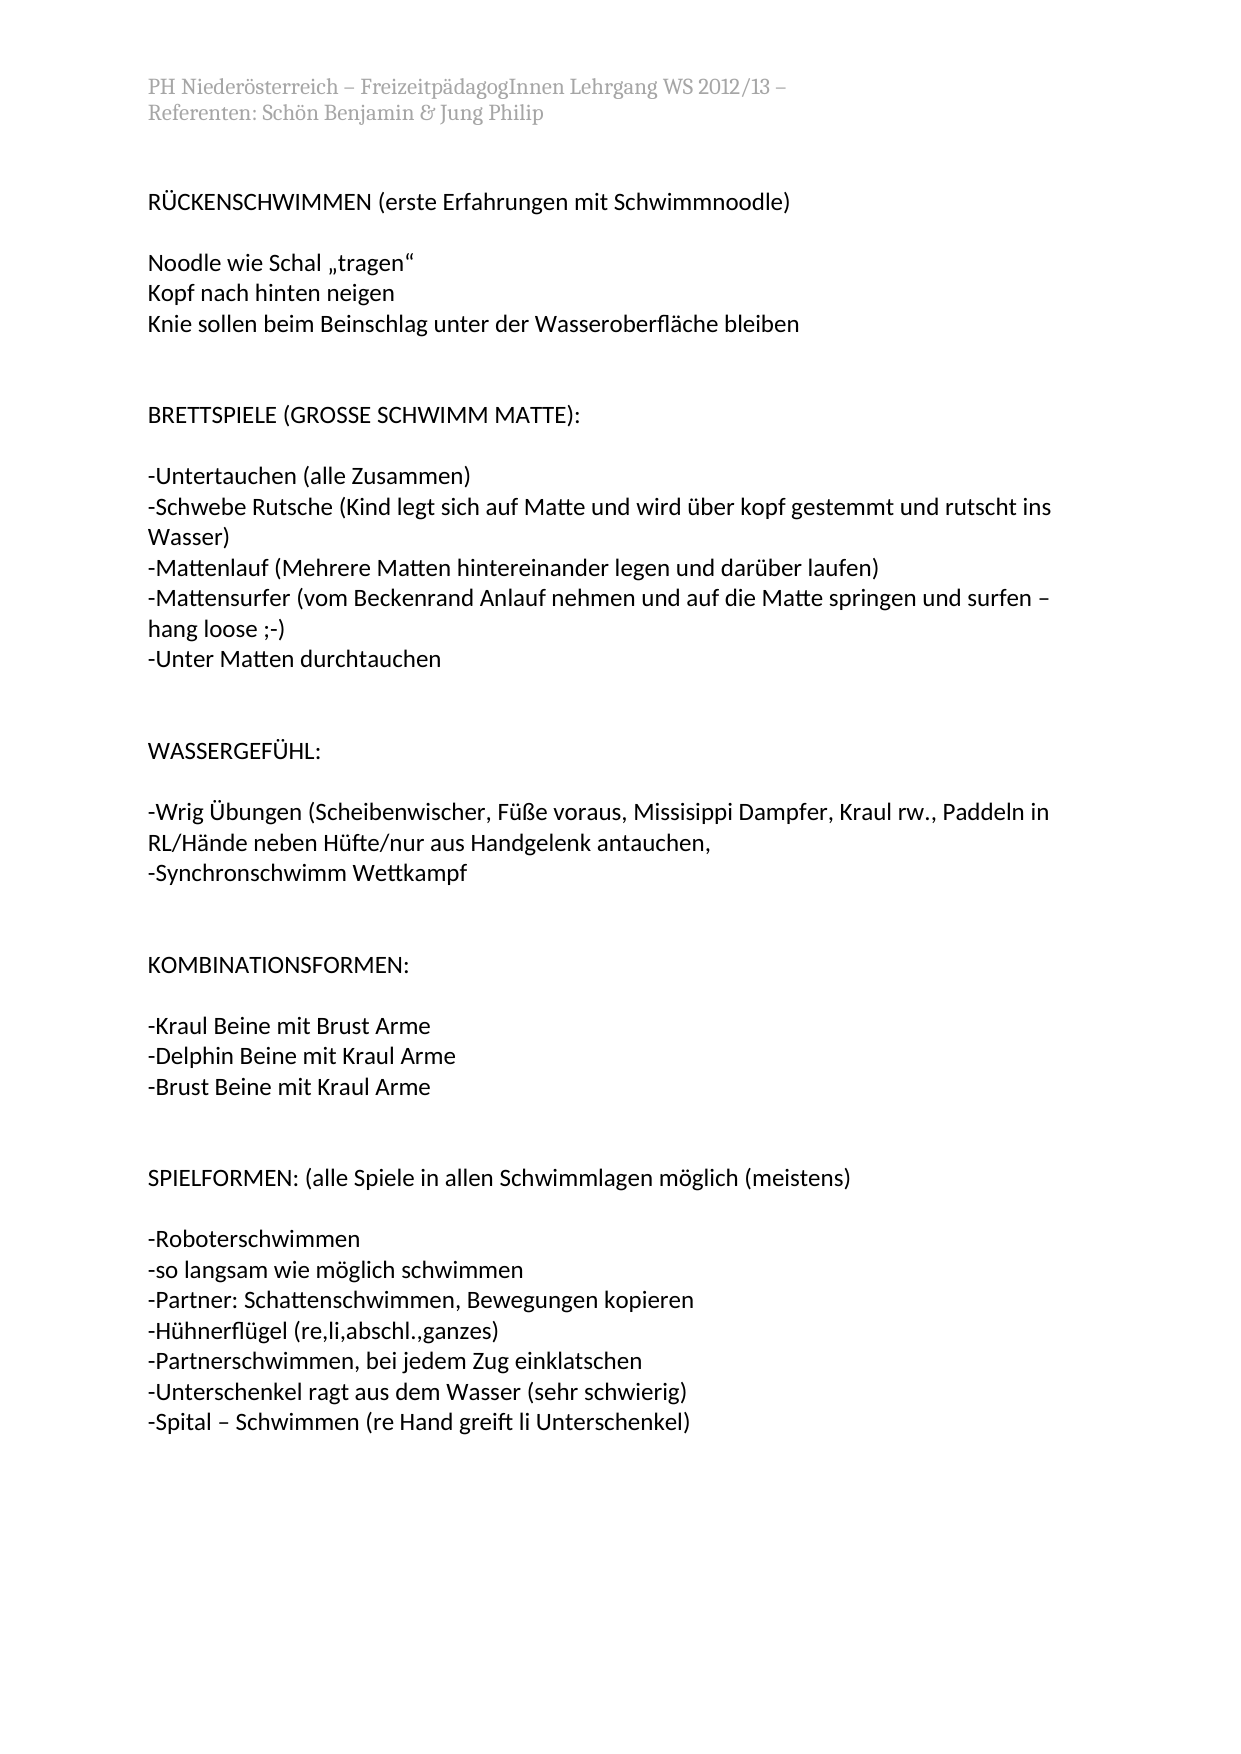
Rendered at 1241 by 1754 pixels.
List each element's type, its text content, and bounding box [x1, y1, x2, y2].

text -Delphin Beine mit Kraul Arme [148, 1040, 1093, 1071]
text -Mattenlauf (Mehrere Matten hintereinander legen und darüber laufen) [148, 552, 1093, 582]
text WASSERGEFÜHL: [148, 735, 1093, 766]
text -Roboterschwimmen [148, 1223, 1093, 1254]
text -Schwebe Rutsche (Kind legt sich auf Matte und wird über kopf gestemmt und rutscht ins Wasser) [148, 491, 1093, 552]
text -Mattensurfer (vom Beckenrand Anlauf nehmen und auf die Matte springen und surfen – hang loose ;-) [148, 582, 1093, 643]
text -Brust Beine mit Kraul Arme [148, 1071, 1093, 1101]
text -Unter Matten durchtauchen [148, 643, 1093, 674]
text -Kraul Beine mit Brust Arme [148, 1010, 1093, 1040]
text SPIELFORMEN: (alle Spiele in allen Schwimmlagen möglich (meistens) [148, 1162, 1093, 1193]
text BRETTSPIELE (GROSSE SCHWIMM MATTE): [148, 399, 1093, 430]
text -Partnerschwimmen, bei jedem Zug einklatschen [148, 1346, 1093, 1376]
text KOMBINATIONSFORMEN: [148, 949, 1093, 979]
text -so langsam wie möglich schwimmen [148, 1254, 1093, 1284]
text -Wrig Übungen (Scheibenwischer, Füße voraus, Missisippi Dampfer, Kraul rw., Paddeln in RL/Hände neben Hüfte/nur aus Handgelenk antauchen, [148, 796, 1093, 857]
text Knie sollen beim Beinschlag unter der Wasseroberfläche bleiben [148, 308, 1093, 338]
text -Untertauchen (alle Zusammen) [148, 460, 1093, 491]
text -Hühnerflügel (re,li,abschl.,ganzes) [148, 1315, 1093, 1346]
text -Spital – Schwimmen (re Hand greift li Unterschenkel) [148, 1407, 1093, 1437]
text Noodle wie Schal „tragen“ [148, 247, 1093, 277]
text -Unterschenkel ragt aus dem Wasser (sehr schwierig) [148, 1376, 1093, 1407]
text RÜCKENSCHWIMMEN (erste Erfahrungen mit Schwimmnoodle) [148, 186, 1093, 216]
text -Synchronschwimm Wettkampf [148, 857, 1093, 888]
text Kopf nach hinten neigen [148, 277, 1093, 308]
text -Partner: Schattenschwimmen, Bewegungen kopieren [148, 1284, 1093, 1315]
